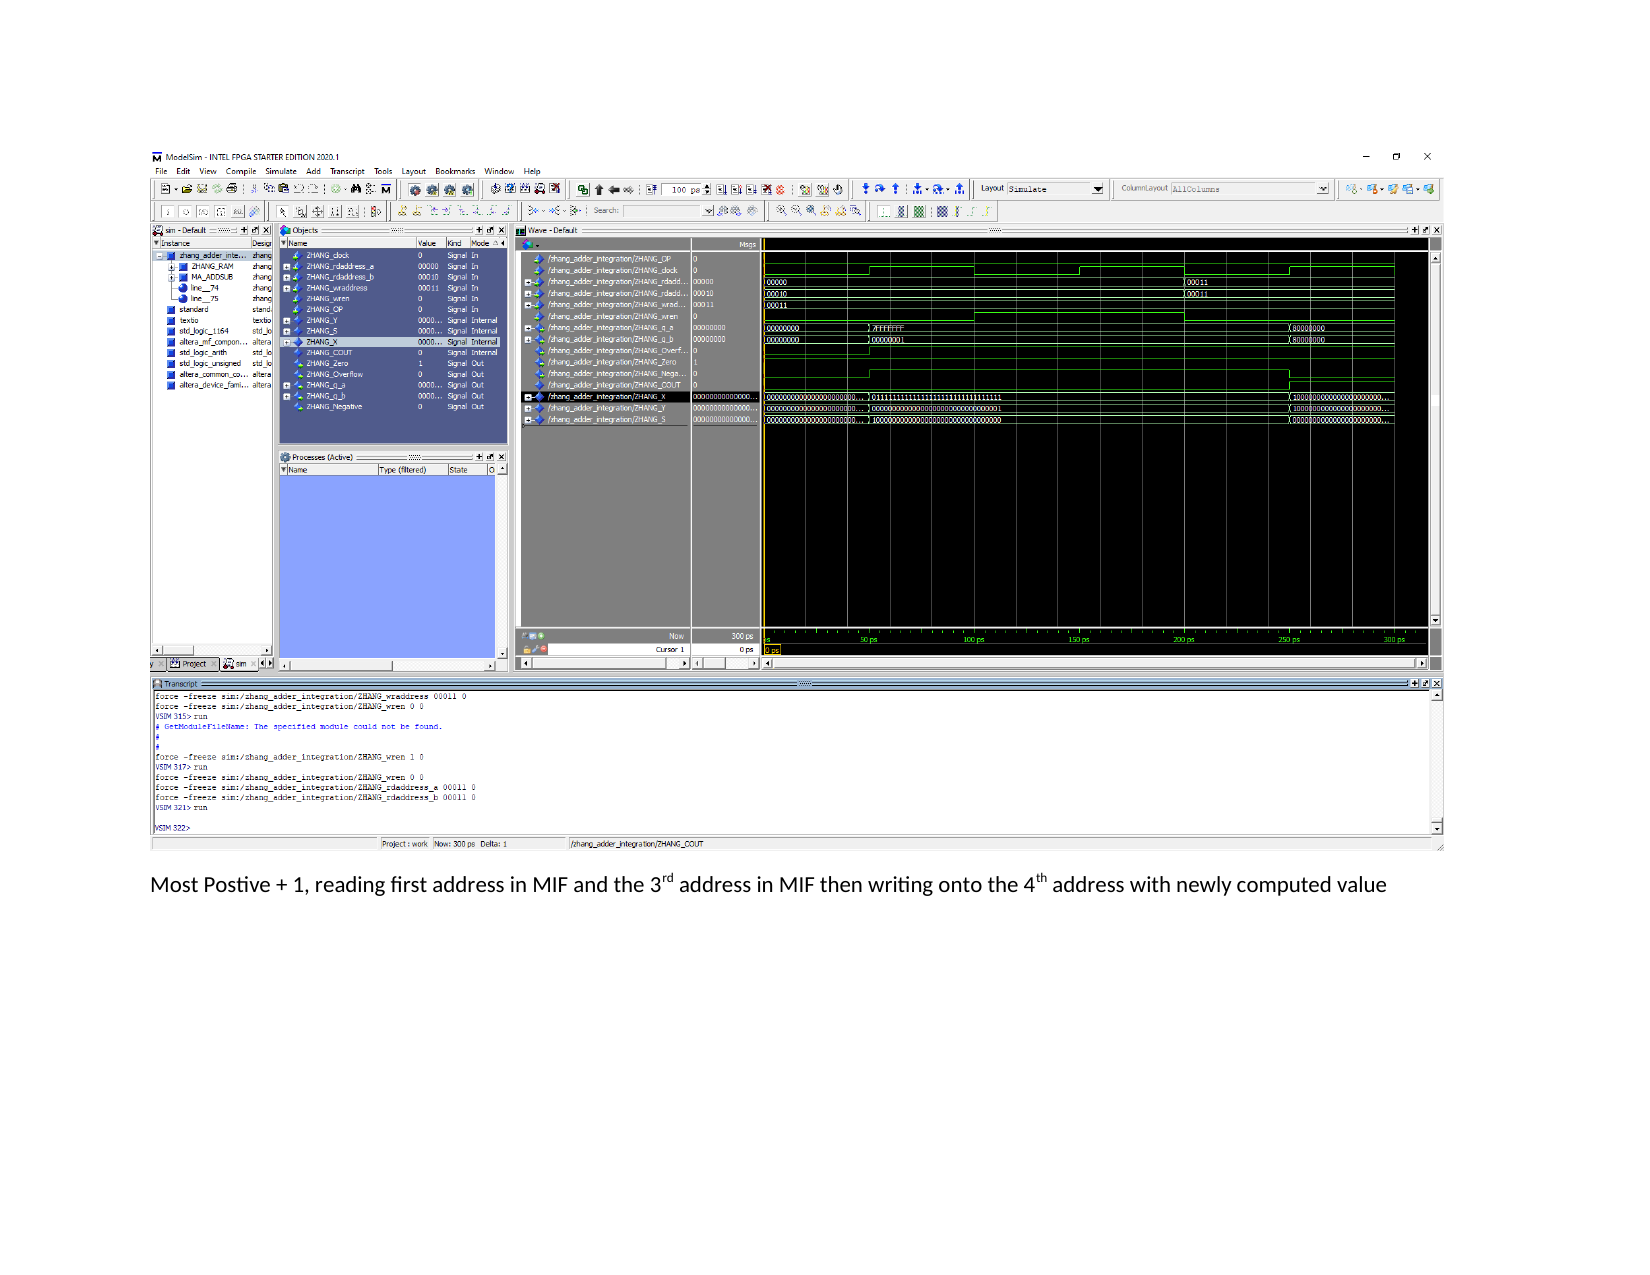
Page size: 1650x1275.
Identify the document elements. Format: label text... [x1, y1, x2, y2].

picture [150, 150, 1444, 851]
text Most Postive + 1, reading first address in MIF and the 3rd address in MIF then writing onto the 4th address with newly computed value [150, 870, 1500, 898]
